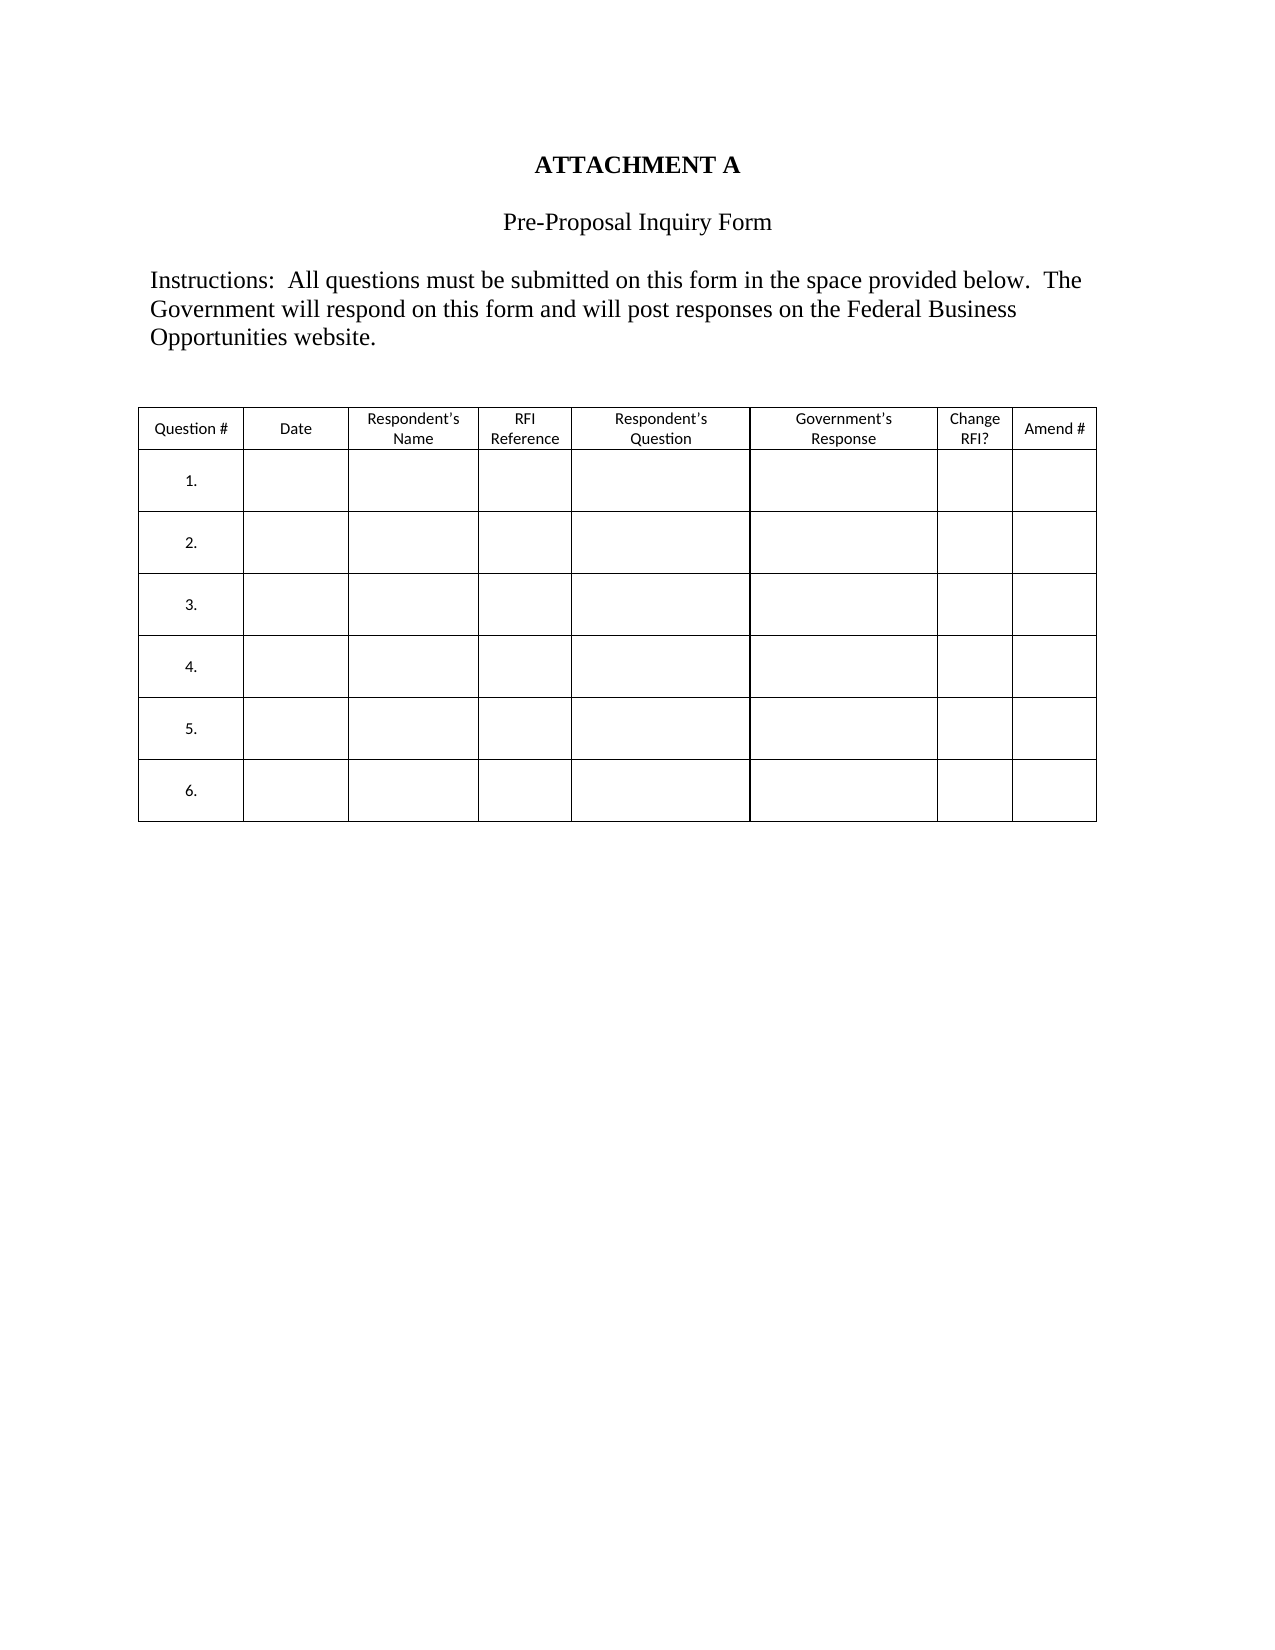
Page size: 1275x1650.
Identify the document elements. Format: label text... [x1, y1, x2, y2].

table_cell [572, 760, 749, 821]
table_cell [479, 698, 571, 759]
table_header RFI Reference [479, 408, 571, 449]
table_cell [1013, 450, 1096, 511]
table_cell 1. [139, 450, 243, 511]
table_cell [572, 698, 749, 759]
table_cell [244, 512, 348, 573]
table_cell 2. [139, 512, 243, 573]
table_cell [479, 512, 571, 573]
table_cell [751, 698, 937, 759]
table_header Question # [139, 408, 243, 449]
text Instructions: All questions must be submitted on this form in the space provided below. The Government will respond on this form and will post responses on the Federal Business Opportunities website. [150, 265, 1125, 351]
table_cell [572, 574, 749, 635]
table_header Respondent’s Question [572, 408, 749, 449]
table_cell [349, 636, 478, 697]
table_header Government’s Response [751, 408, 937, 449]
table_cell [572, 512, 749, 573]
table_cell [479, 760, 571, 821]
table_cell [1013, 512, 1096, 573]
table_cell [1013, 760, 1096, 821]
text ATTACHMENT A [150, 150, 1125, 179]
table_cell [349, 512, 478, 573]
table_header Amend # [1013, 408, 1096, 449]
table_cell [572, 636, 749, 697]
table_cell [244, 698, 348, 759]
table_cell [244, 450, 348, 511]
table_cell [938, 512, 1012, 573]
table_cell [244, 574, 348, 635]
table_header Change RFI? [938, 408, 1012, 449]
table_cell [349, 450, 478, 511]
table_cell [244, 760, 348, 821]
table_cell [751, 450, 937, 511]
table_cell 4. [139, 636, 243, 697]
table_cell [751, 636, 937, 697]
table_cell 5. [139, 698, 243, 759]
table_cell [349, 698, 478, 759]
table_cell [938, 450, 1012, 511]
table_cell [479, 574, 571, 635]
table_cell [751, 512, 937, 573]
table_header Respondent’s Name [349, 408, 478, 449]
table_cell [1013, 698, 1096, 759]
table_cell 6. [139, 760, 243, 821]
table_cell [479, 636, 571, 697]
table_cell [938, 760, 1012, 821]
table_cell [938, 636, 1012, 697]
table_cell [1013, 574, 1096, 635]
text Pre-Proposal Inquiry Form [150, 207, 1125, 236]
table_cell [349, 574, 478, 635]
table_cell [751, 574, 937, 635]
table_header Date [244, 408, 348, 449]
table_cell 3. [139, 574, 243, 635]
table_cell [244, 636, 348, 697]
table_cell [572, 450, 749, 511]
table_cell [349, 760, 478, 821]
table_cell [751, 760, 937, 821]
table_cell [1013, 636, 1096, 697]
table_cell [938, 574, 1012, 635]
table_cell [479, 450, 571, 511]
table_cell [938, 698, 1012, 759]
